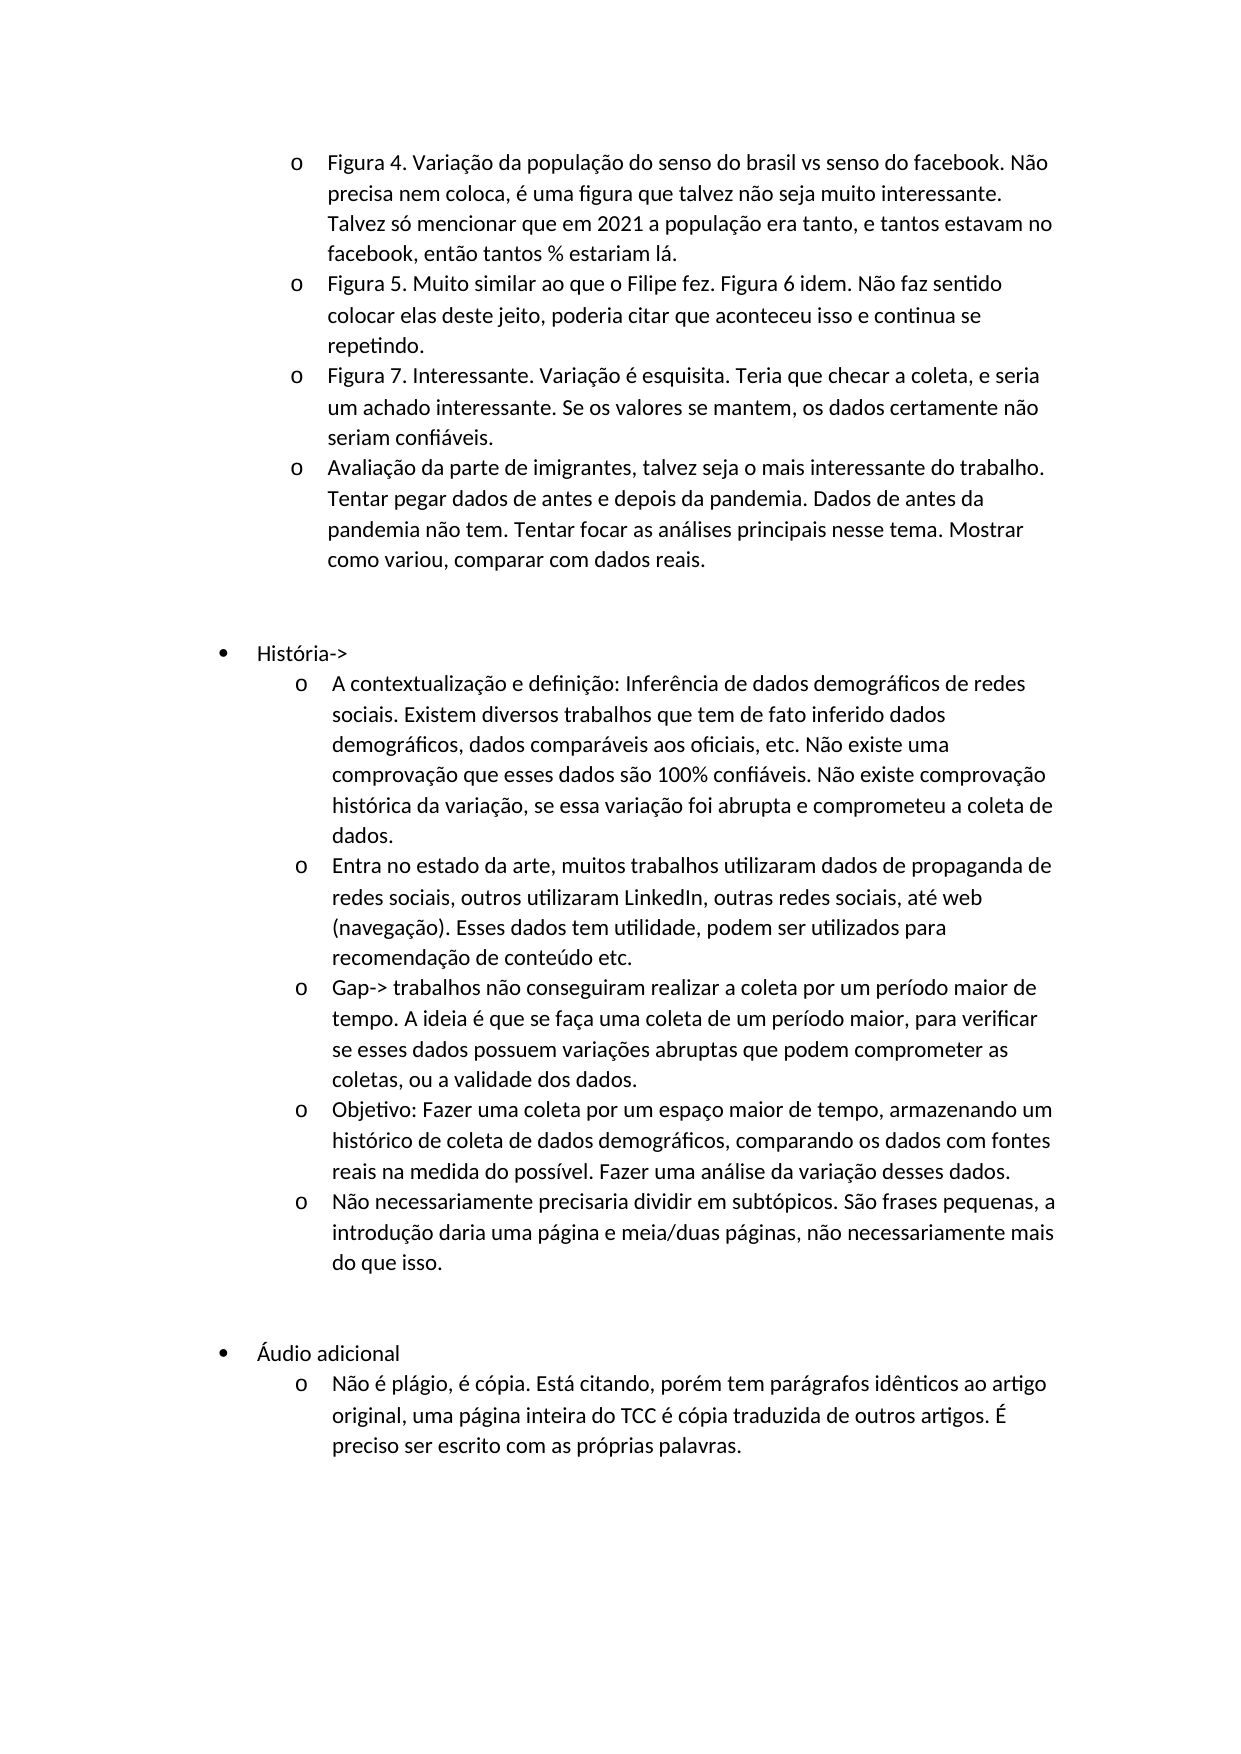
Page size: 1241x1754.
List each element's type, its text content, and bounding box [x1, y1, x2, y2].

list Figura 4. Variação da população do senso do brasil vs senso do facebook. Não precisa nem coloca, é uma figura que talvez não seja muito interessante. Talvez só mencionar que em 2021 a população era tanto, e tantos estavam no facebook, então tantos % estariam lá. [290, 148, 1063, 267]
list Gap-> trabalhos não conseguiram realizar a coleta por um período maior de tempo. A ideia é que se faça uma coleta de um período maior, para verificar se esses dados possuem variações abruptas que podem comprometer as coletas, ou a validade dos dados. [294, 973, 1063, 1093]
list Não necessariamente precisaria dividir em subtópicos. São frases pequenas, a introdução daria uma página e meia/duas páginas, não necessariamente mais do que isso. [294, 1187, 1063, 1337]
list A contextualização e definição: Inferência de dados demográficos de redes sociais. Existem diversos trabalhos que tem de fato inferido dados demográficos, dados comparáveis aos oficiais, etc. Não existe uma comprovação que esses dados são 100% confiáveis. Não existe comprovação histórica da variação, se essa variação foi abrupta e comprometeu a coleta de dados. [294, 669, 1063, 849]
list Não é plágio, é cópia. Está citando, porém tem parágrafos idênticos ao artigo original, uma página inteira do TCC é cópia traduzida de outros artigos. É preciso ser escrito com as próprias palavras. [294, 1369, 1063, 1459]
list Entra no estado da arte, muitos trabalhos utilizaram dados de propaganda de redes sociais, outros utilizaram LinkedIn, outras redes sociais, até web (navegação). Esses dados tem utilidade, podem ser utilizados para recomendação de conteúdo etc. [294, 851, 1063, 971]
list História-> [219, 639, 1063, 667]
list Objetivo: Fazer uma coleta por um espaço maior de tempo, armazenando um histórico de coleta de dados demográficos, comparando os dados com fontes reais na medida do possível. Fazer uma análise da variação desses dados. [294, 1095, 1063, 1185]
list Avaliação da parte de imigrantes, talvez seja o mais interessante do trabalho. Tentar pegar dados de antes e depois da pandemia. Dados de antes da pandemia não tem. Tentar focar as análises principais nesse tema. Mostrar como variou, comparar com dados reais. [290, 453, 1063, 573]
list Figura 7. Interessante. Variação é esquisita. Teria que checar a coleta, e seria um achado interessante. Se os valores se mantem, os dados certamente não seriam confiáveis. [290, 361, 1063, 451]
list Figura 5. Muito similar ao que o Filipe fez. Figura 6 idem. Não faz sentido colocar elas deste jeito, poderia citar que aconteceu isso e continua se repetindo. [290, 269, 1063, 359]
list Áudio adicional [219, 1339, 1063, 1367]
